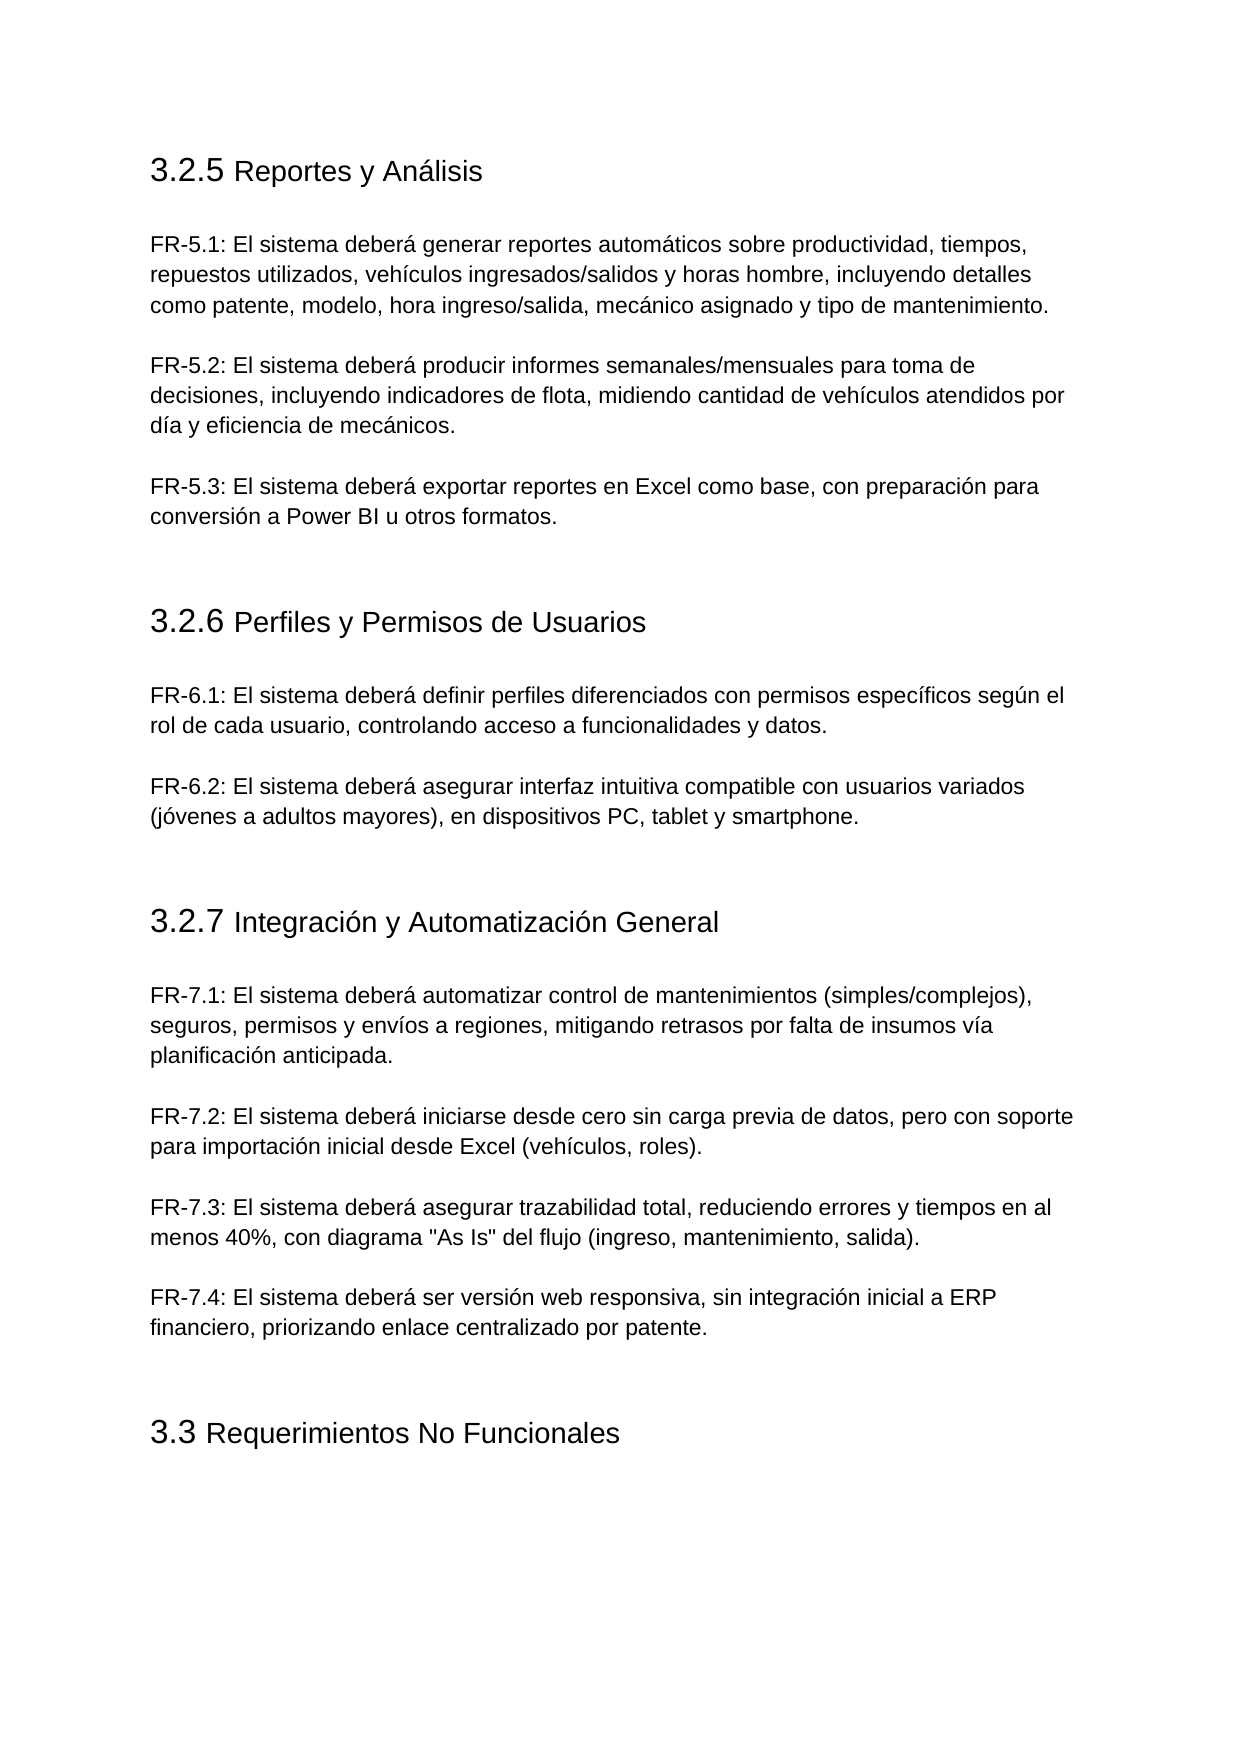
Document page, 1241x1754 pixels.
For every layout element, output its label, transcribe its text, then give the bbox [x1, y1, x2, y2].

text FR-6.2: El sistema deberá asegurar interfaz intuitiva compatible con usuarios variados (jóvenes a adultos mayores), en dispositivos PC, tablet y smartphone. [150, 773, 1090, 829]
text FR-5.1: El sistema deberá generar reportes automáticos sobre productividad, tiempos, repuestos utilizados, vehículos ingresados/salidos y horas hombre, incluyendo detalles como patente, modelo, hora ingreso/salida, mecánico asignado y tipo de mantenimiento. [150, 231, 1090, 318]
text FR-5.3: El sistema deberá exportar reportes en Excel como base, con preparación para conversión a Power BI u otros formatos. [150, 473, 1090, 529]
subtitle 3.2.5 Reportes y Análisis [150, 150, 1090, 188]
text FR-7.4: El sistema deberá ser versión web responsiva, sin integración inicial a ERP financiero, priorizando enlace centralizado por patente. [150, 1284, 1090, 1341]
text FR-6.1: El sistema deberá definir perfiles diferenciados con permisos específicos según el rol de cada usuario, controlando acceso a funcionalidades y datos. [150, 682, 1090, 739]
text FR-5.2: El sistema deberá producir informes semanales/mensuales para toma de decisiones, incluyendo indicadores de flota, midiendo cantidad de vehículos atendidos por día y eficiencia de mecánicos. [150, 352, 1090, 439]
subtitle 3.2.6 Perfiles y Permisos de Usuarios [150, 601, 1090, 639]
subtitle 3.3 Requerimientos No Funcionales [150, 1412, 1090, 1451]
text FR-7.1: El sistema deberá automatizar control de mantenimientos (simples/complejos), seguros, permisos y envíos a regiones, mitigando retrasos por falta de insumos vía planificación anticipada. [150, 982, 1090, 1069]
text FR-7.3: El sistema deberá asegurar trazabilidad total, reduciendo errores y tiempos en al menos 40%, con diagrama "As Is" del flujo (ingreso, mantenimiento, salida). [150, 1193, 1090, 1250]
text FR-7.2: El sistema deberá iniciarse desde cero sin carga previa de datos, pero con soporte para importación inicial desde Excel (vehículos, roles). [150, 1103, 1090, 1159]
subtitle 3.2.7 Integración y Automatización General [150, 901, 1090, 939]
